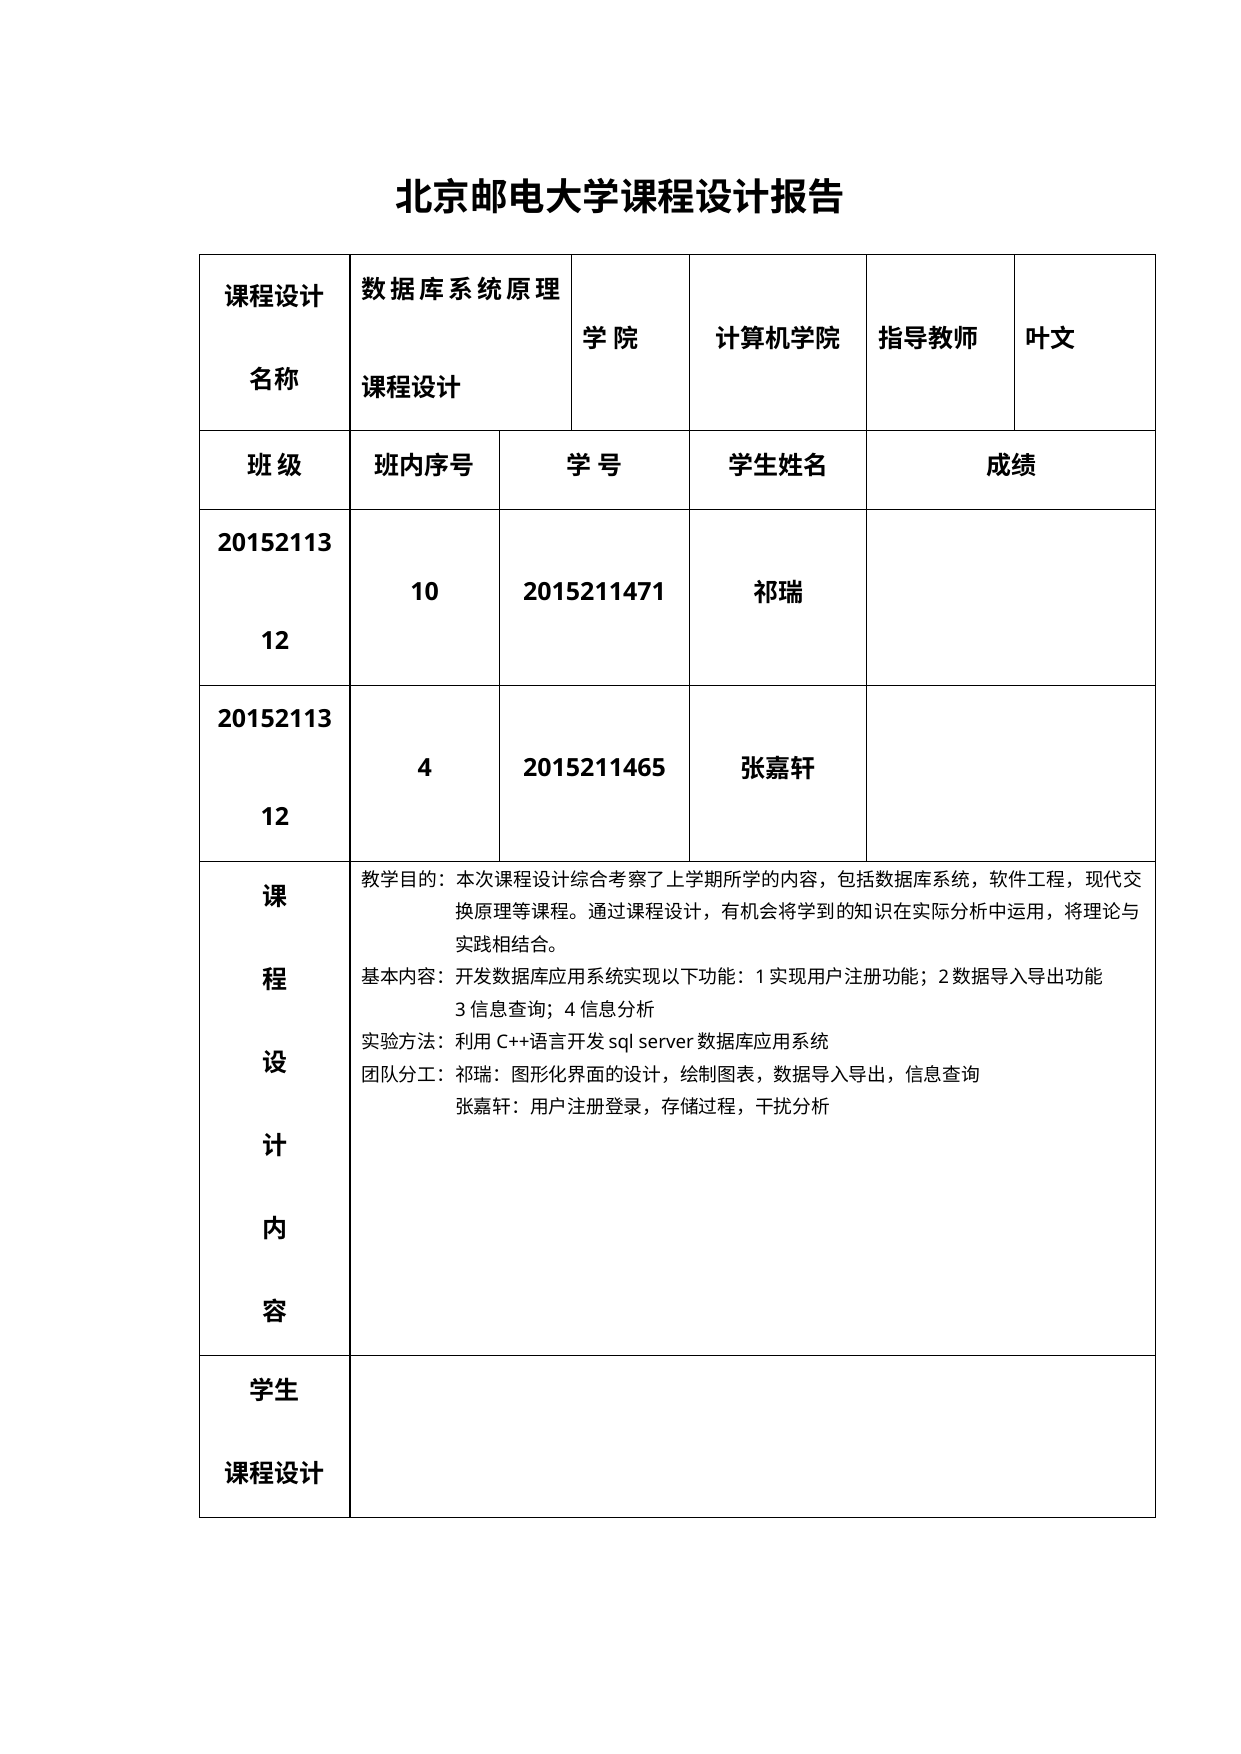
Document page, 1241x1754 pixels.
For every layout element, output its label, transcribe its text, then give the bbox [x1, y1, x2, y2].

table_cell 班内序号 [351, 431, 499, 509]
table_header 课程设计 名称 [200, 255, 349, 430]
table_cell [867, 686, 1155, 861]
table_header 指导教师 [867, 255, 1014, 430]
table_header 叶文 [1015, 255, 1155, 430]
table_cell 学生 课程设计 报告 （附页） [200, 1356, 349, 1517]
table_cell 10 [351, 510, 499, 685]
table_cell [867, 510, 1155, 685]
table_cell 2015211312 [200, 686, 349, 861]
table_cell 学 号 [500, 431, 689, 509]
table_cell 教学目的：本次课程设计综合考察了上学期所学的内容，包括数据库系统，软件工程，现代交换原理等课程。通过课程设计，有机会将学到的知识在实际分析中运用，将理论与实践相结合。 基本内容：开发数据库应用系统实现以下功能：1实现用户注册功能；2数据导入导出功能 3 信息查询；4 信息分析 实验方法：利用C++语言开发sql server数据库应用系统 团队分工：祁瑞：图形化界面的设计，绘制图表，数据导入导出，信息查询 张嘉轩：用户注册登录，存储过程，干扰分析 [351, 862, 1155, 1355]
table_cell 课 程 设 计 内 容 [200, 862, 349, 1355]
table_cell [351, 1356, 1155, 1517]
table_cell 2015211312 [200, 510, 349, 685]
table_cell 2015211471 [500, 510, 689, 685]
table_cell 祁瑞 [690, 510, 866, 685]
table_cell 4 [351, 686, 499, 861]
table_cell 成绩 [867, 431, 1155, 509]
table_cell 学生姓名 [690, 431, 866, 509]
table_header 学 院 [572, 255, 689, 430]
text 北京邮电大学课程设计报告 [187, 162, 1053, 227]
table_cell 张嘉轩 [690, 686, 866, 861]
table_header 数据库系统原理课程设计 [351, 255, 571, 430]
table_cell 班 级 [200, 431, 349, 509]
table_header 计算机学院 [690, 255, 866, 430]
table_cell 2015211465 [500, 686, 689, 861]
